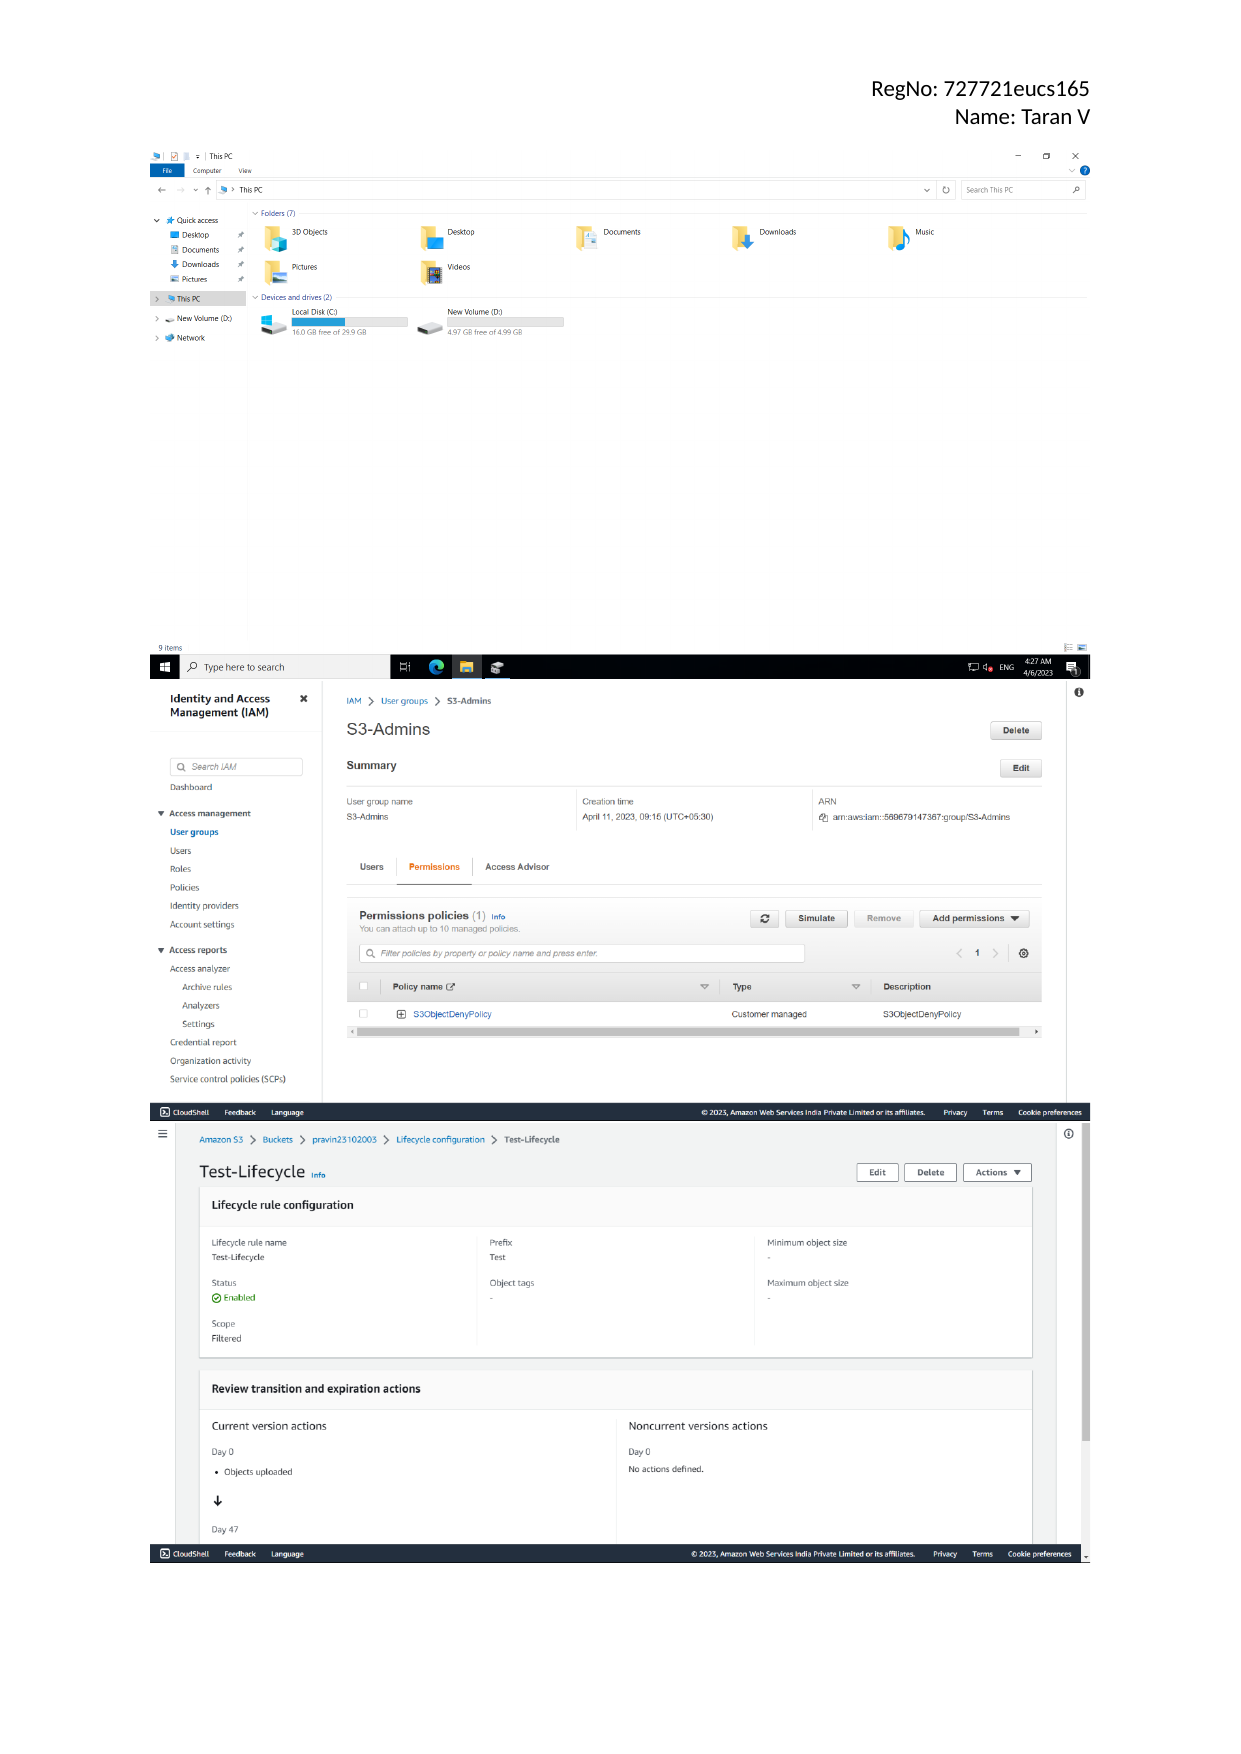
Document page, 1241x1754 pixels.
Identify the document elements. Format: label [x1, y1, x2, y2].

picture [150, 150, 1091, 679]
picture [150, 681, 1091, 1121]
picture [150, 1123, 1091, 1563]
